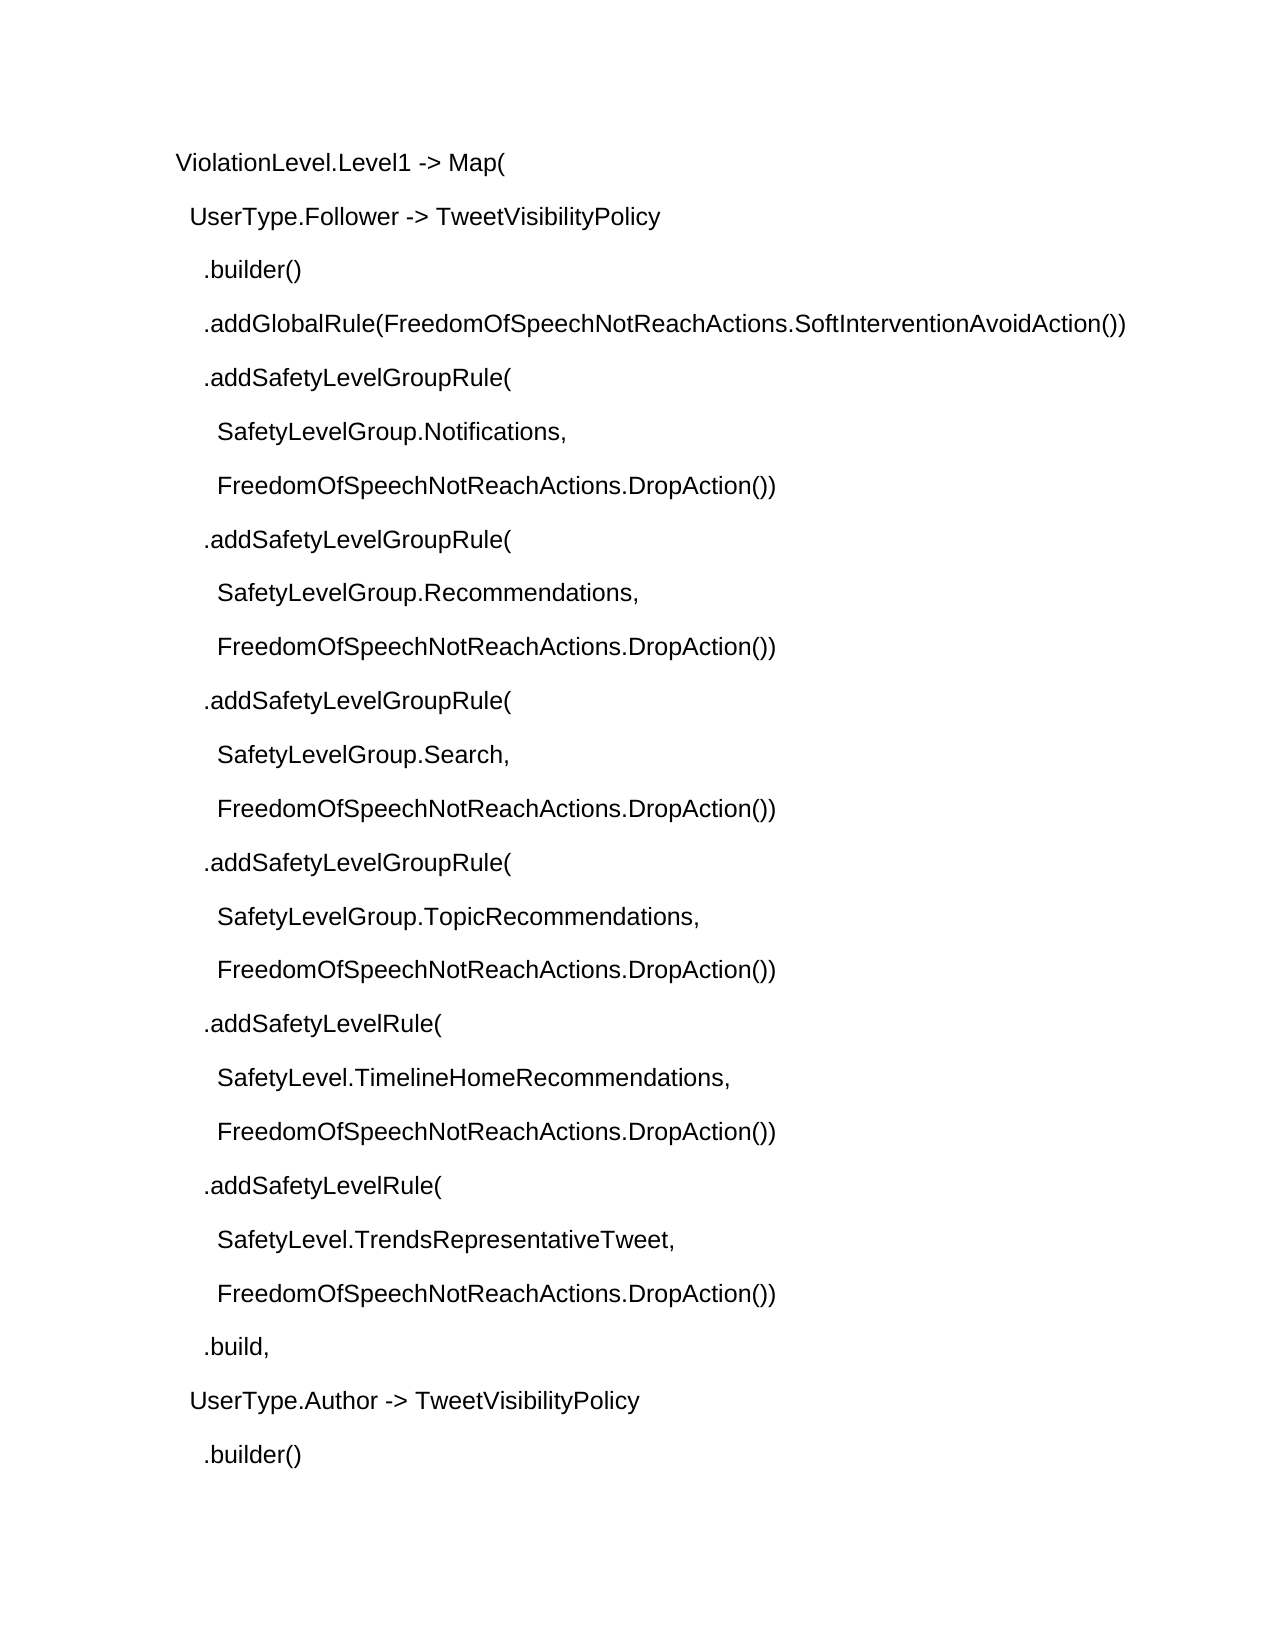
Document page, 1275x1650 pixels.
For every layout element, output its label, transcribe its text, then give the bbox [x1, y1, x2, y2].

text SafetyLevel.TimelineHomeRecommendations, [148, 1063, 1127, 1092]
text ViolationLevel.Level1 -> Map( [148, 148, 1127, 176]
text FreedomOfSpeechNotReachActions.DropAction()) [148, 1117, 1127, 1146]
text FreedomOfSpeechNotReachActions.DropAction()) [148, 955, 1127, 984]
text SafetyLevelGroup.Recommendations, [148, 578, 1127, 607]
text .addSafetyLevelGroupRule( [148, 363, 1127, 392]
text SafetyLevelGroup.Notifications, [148, 417, 1127, 446]
text .addSafetyLevelRule( [148, 1171, 1127, 1199]
text .builder() [148, 255, 1127, 284]
text UserType.Author -> TweetVisibilityPolicy [148, 1386, 1127, 1415]
text SafetyLevelGroup.TopicRecommendations, [148, 902, 1127, 930]
text .addGlobalRule(FreedomOfSpeechNotReachActions.SoftInterventionAvoidAction()) [148, 309, 1127, 338]
text FreedomOfSpeechNotReachActions.DropAction()) [148, 1278, 1127, 1307]
text .addSafetyLevelRule( [148, 1009, 1127, 1038]
text .addSafetyLevelGroupRule( [148, 524, 1127, 553]
text SafetyLevelGroup.Search, [148, 740, 1127, 769]
text .addSafetyLevelGroupRule( [148, 686, 1127, 715]
text FreedomOfSpeechNotReachActions.DropAction()) [148, 471, 1127, 499]
text UserType.Follower -> TweetVisibilityPolicy [148, 201, 1127, 230]
text FreedomOfSpeechNotReachActions.DropAction()) [148, 632, 1127, 661]
text .addSafetyLevelGroupRule( [148, 848, 1127, 876]
text FreedomOfSpeechNotReachActions.DropAction()) [148, 794, 1127, 823]
text .builder() [148, 1440, 1127, 1469]
text .build, [148, 1332, 1127, 1361]
text SafetyLevel.TrendsRepresentativeTweet, [148, 1225, 1127, 1253]
